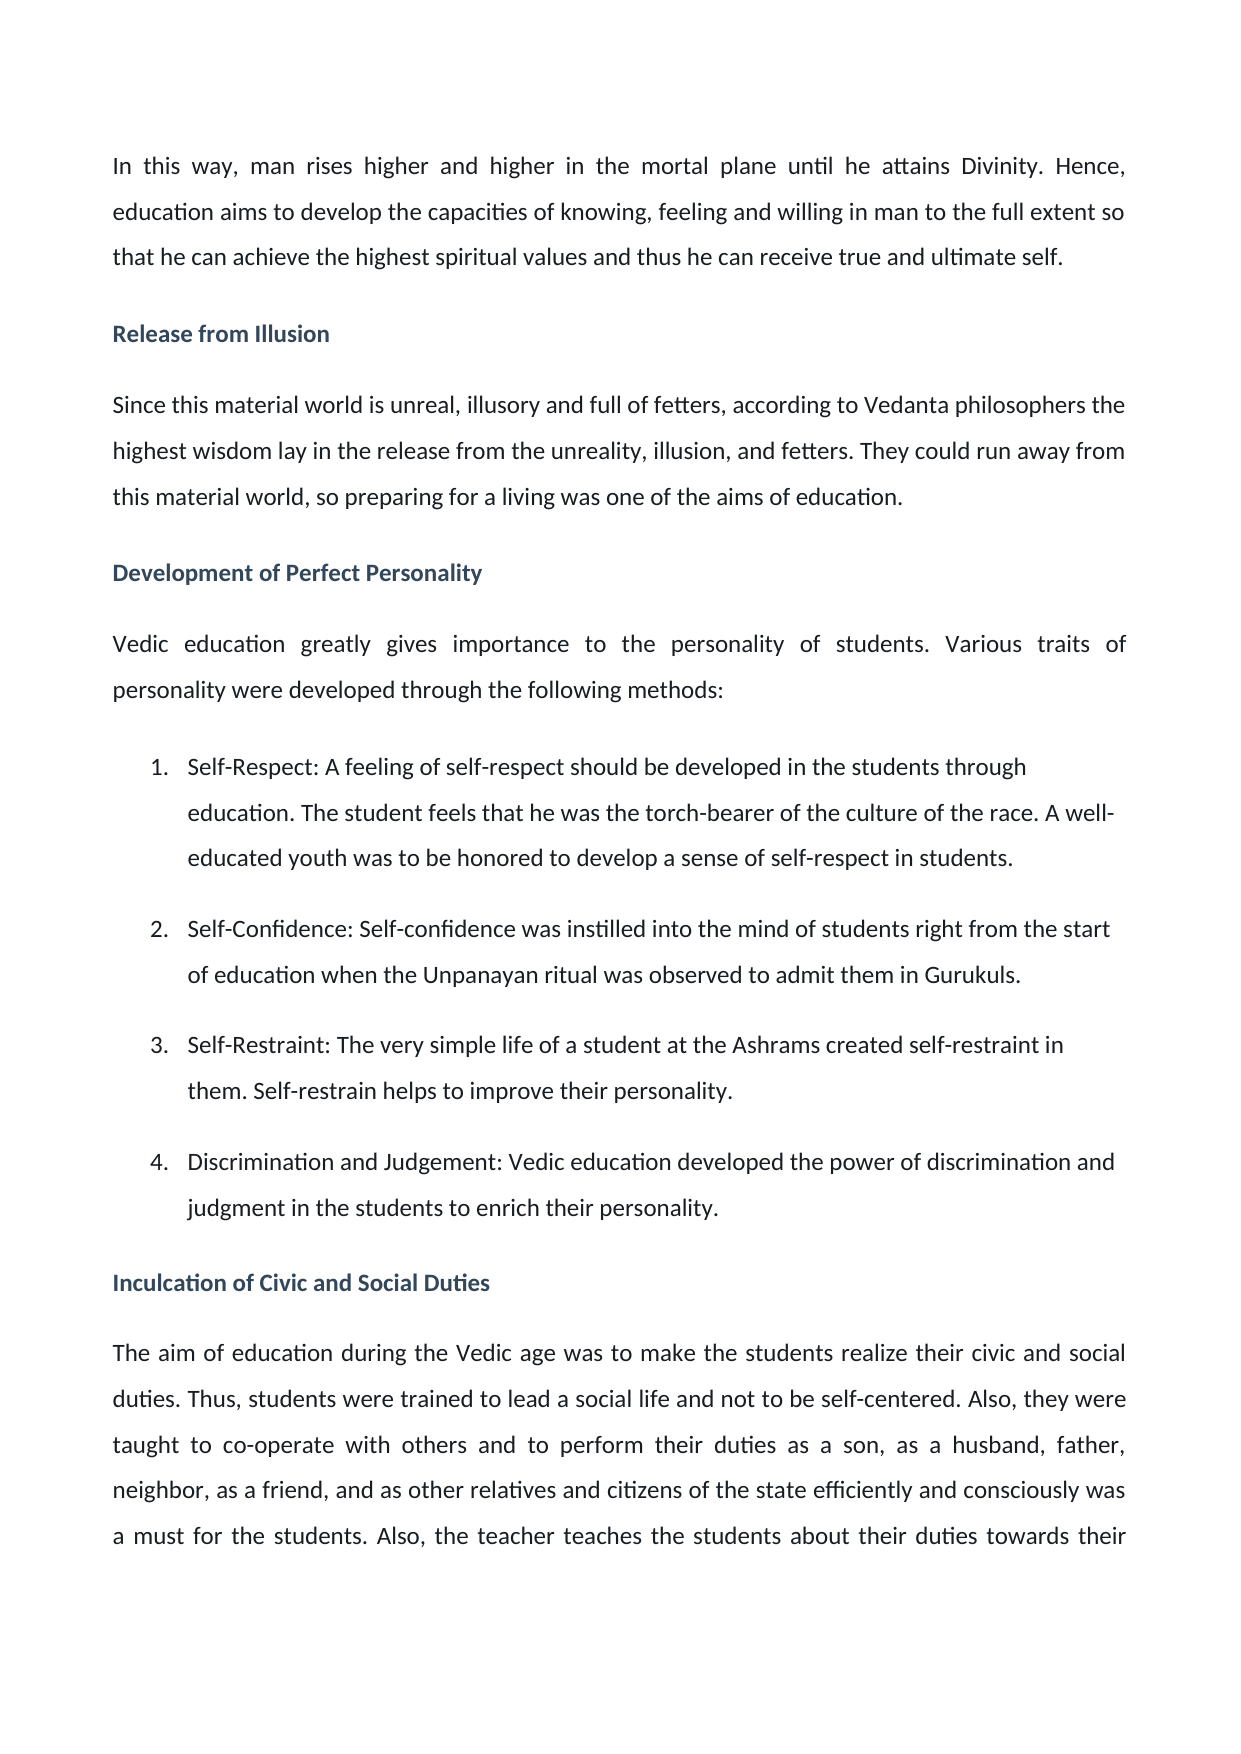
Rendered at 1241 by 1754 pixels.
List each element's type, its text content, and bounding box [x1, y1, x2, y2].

list Self-Respect: A feeling of self-respect should be developed in the students through education. The student feels that he was the torch-bearer of the culture of the race. A well-educated youth was to be honored to develop a sense of self-respect in students. [150, 751, 1128, 873]
text Release from Illusion [112, 318, 1128, 349]
text In this way, man rises higher and higher in the mortal plane until he attains Divinity. Hence, education aims to develop the capacities of knowing, feeling and willing in man to the full extent so that he can achieve the highest spiritual values and thus he can receive true and ultimate self. [112, 150, 1128, 272]
list Discrimination and Judgement: Vedic education developed the power of discrimination and judgment in the students to enrich their personality. [150, 1146, 1128, 1222]
list Self-Restraint: The very simple life of a student at the Ashrams created self-restraint in them. Self-restrain helps to improve their personality. [150, 1030, 1128, 1106]
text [112, 1337, 1128, 1551]
text Inculcation of Civic and Social Duties [112, 1267, 1128, 1297]
text Development of Perfect Personality [112, 558, 1128, 588]
text Vedic education greatly gives importance to the personality of students. Various traits of personality were developed through the following methods: [112, 628, 1128, 704]
list Self-Confidence: Self-confidence was instilled into the mind of students right from the start of education when the Unpanayan ritual was observed to admit them in Gurukuls. [150, 913, 1128, 989]
text Since this material world is unreal, illusory and full of fetters, according to Vedanta philosophers the highest wisdom lay in the release from the unreality, illusion, and fetters. They could run away from this material world, so preparing for a living was one of the aims of education. [112, 389, 1128, 511]
